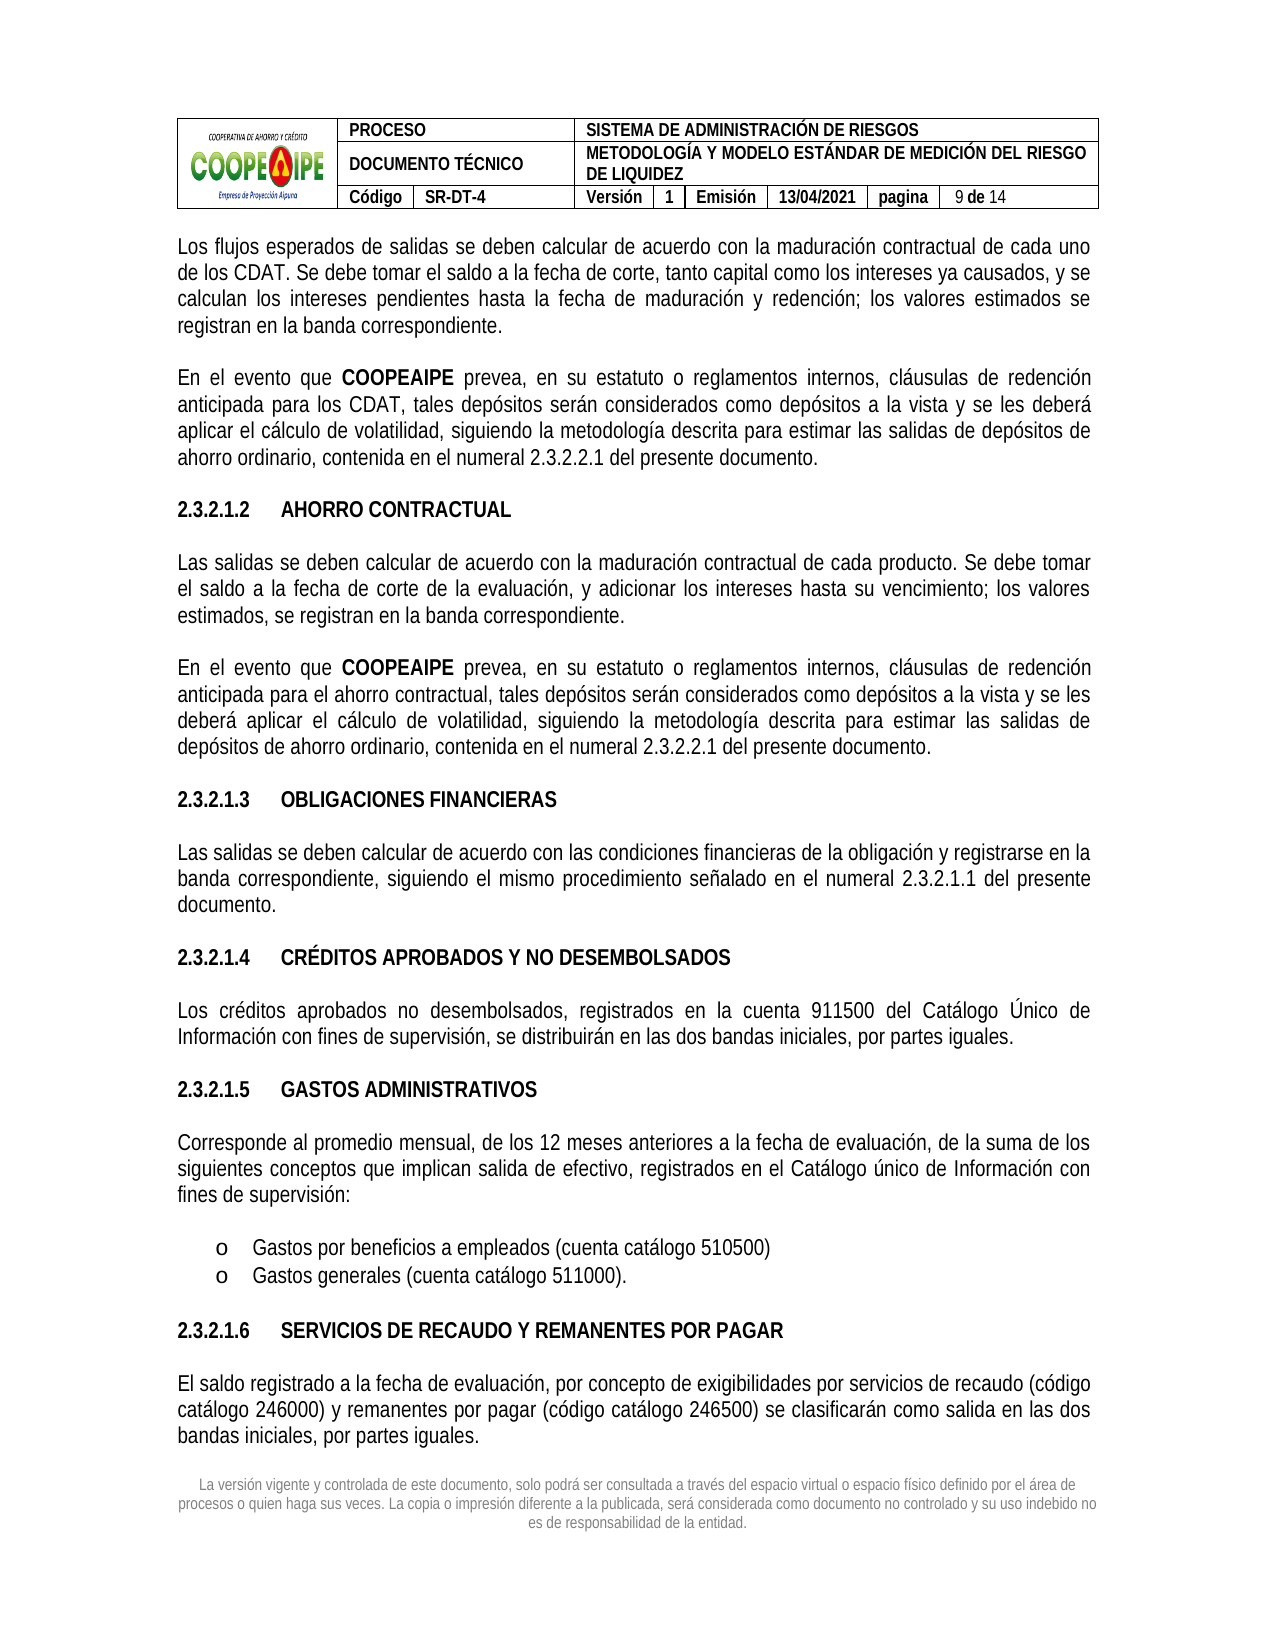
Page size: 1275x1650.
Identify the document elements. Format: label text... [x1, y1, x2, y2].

picture [188, 123, 326, 204]
text En el evento que COOPEAIPE prevea, en su estatuto o reglamentos internos, cláusulas de redención anticipada para el ahorro contractual, tales depósitos serán considerados como depósitos a la vista y se les deberá aplicar el cálculo de volatilidad, siguiendo la metodología descrita para estimar las salidas de depósitos de ahorro ordinario, contenida en el numeral 2.3.2.2.1 del presente documento. [177, 654, 1092, 760]
text Los flujos esperados de salidas se deben calcular de acuerdo con la maduración contractual de cada uno de los CDAT. Se debe tomar el saldo a la fecha de corte, tanto capital como los intereses ya causados, y se calculan los intereses pendientes hasta la fecha de maduración y redención; los valores estimados se registran en la banda correspondiente. [177, 233, 1092, 338]
list GASTOS ADMINISTRATIVOS [177, 1076, 1093, 1102]
list OBLIGACIONES FINANCIERAS [177, 786, 1093, 812]
text Corresponde al promedio mensual, de los 12 meses anteriores a la fecha de evaluación, de la suma de los siguientes conceptos que implican salida de efectivo, registrados en el Catálogo único de Información con fines de supervisión: [177, 1129, 1092, 1208]
text El saldo registrado a la fecha de evaluación, por concepto de exigibilidades por servicios de recaudo (código catálogo 246000) y remanentes por pagar (código catálogo 246500) se clasificarán como salida en las dos bandas iniciales, por partes iguales. [177, 1370, 1092, 1449]
text En el evento que COOPEAIPE prevea, en su estatuto o reglamentos internos, cláusulas de redención anticipada para los CDAT, tales depósitos serán considerados como depósitos a la vista y se les deberá aplicar el cálculo de volatilidad, siguiendo la metodología descrita para estimar las salidas de depósitos de ahorro ordinario, contenida en el numeral 2.3.2.2.1 del presente documento. [177, 364, 1092, 470]
list SERVICIOS DE RECAUDO Y REMANENTES POR PAGAR [177, 1317, 1093, 1343]
text Las salidas se deben calcular de acuerdo con la maduración contractual de cada producto. Se debe tomar el saldo a la fecha de corte de la evaluación, y adicionar los intereses hasta su vencimiento; los valores estimados, se registran en la banda correspondiente. [177, 549, 1092, 628]
list Gastos generales (cuenta catálogo 511000). [215, 1262, 1092, 1291]
list CRÉDITOS APROBADOS Y NO DESEMBOLSADOS [177, 944, 1093, 971]
text Las salidas se deben calcular de acuerdo con las condiciones financieras de la obligación y registrarse en la banda correspondiente, siguiendo el mismo procedimiento señalado en el numeral 2.3.2.1.1 del presente documento. [177, 839, 1092, 918]
text Los créditos aprobados no desembolsados, registrados en la cuenta 911500 del Catálogo Único de Información con fines de supervisión, se distribuirán en las dos bandas iniciales, por partes iguales. [177, 997, 1092, 1049]
list Gastos por beneficios a empleados (cuenta catálogo 510500) [215, 1234, 1092, 1262]
list AHORRO CONTRACTUAL [177, 496, 1093, 522]
